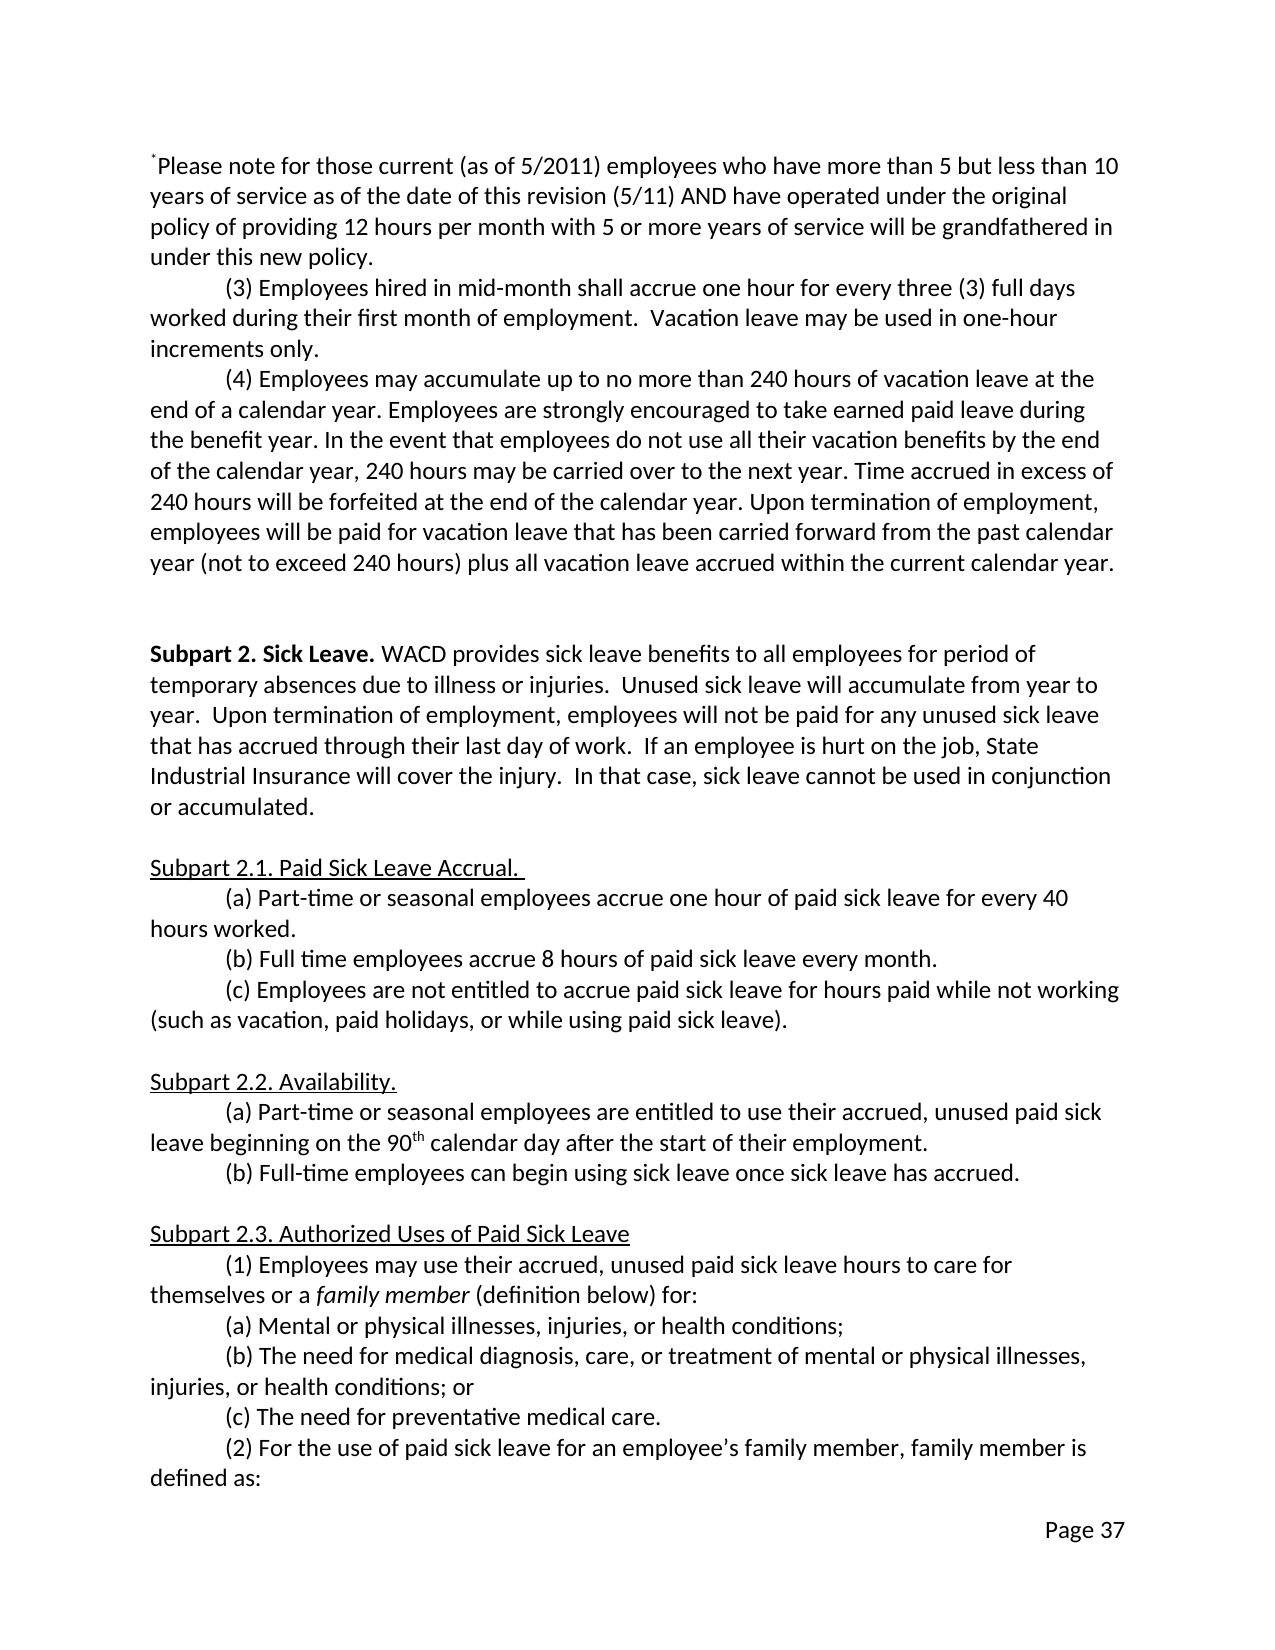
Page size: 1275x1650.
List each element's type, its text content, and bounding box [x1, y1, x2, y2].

list (c) The need for preventative medical care. [225, 1401, 1125, 1432]
text (4) Employees may accumulate up to no more than 240 hours of vacation leave at the end of a calendar year. Employees are strongly encouraged to take earned paid leave during the benefit year. In the event that employees do not use all their vacation benefits by the end of the calendar year, 240 hours may be carried over to the next year. Time accrued in excess of 240 hours will be forfeited at the end of the calendar year. Upon termination of employment, employees will be paid for vacation leave that has been carried forward from the past calendar year (not to exceed 240 hours) plus all vacation leave accrued within the current calendar year. [150, 364, 1125, 608]
text (b) Full time employees accrue 8 hours of paid sick leave every month. [150, 943, 1125, 974]
text Subpart 2.3. Authorized Uses of Paid Sick Leave [150, 1218, 1125, 1249]
text (b) Full-time employees can begin using sick leave once sick leave has accrued. [150, 1157, 1125, 1218]
text (3) Employees hired in mid-month shall accrue one hour for every three (3) full days worked during their first month of employment. Vacation leave may be used in one-hour increments only. [150, 272, 1125, 364]
text (c) Employees are not entitled to accrue paid sick leave for hours paid while not working (such as vacation, paid holidays, or while using paid sick leave). [150, 974, 1125, 1066]
text Subpart 2. Sick Leave. WACD provides sick leave benefits to all employees for period of temporary absences due to illness or injuries. Unused sick leave will accumulate from year to year. Upon termination of employment, employees will not be paid for any unused sick leave that has accrued through their last day of work. If an employee is hurt on the job, State Industrial Insurance will cover the injury. In that case, sick leave cannot be used in conjunction or accumulated. [150, 638, 1125, 821]
list (2) For the use of paid sick leave for an employee’s family member, family member is defined as: [150, 1432, 1125, 1493]
text *Please note for those current (as of 5/2011) employees who have more than 5 but less than 10 years of service as of the date of this revision (5/11) AND have operated under the original policy of providing 12 hours per month with 5 or more years of service will be grandfathered in under this new policy. [150, 150, 1125, 272]
text (a) Part-time or seasonal employees accrue one hour of paid sick leave for every 40 hours worked. [150, 882, 1125, 943]
list (1) Employees may use their accrued, unused paid sick leave hours to care for [225, 1249, 1125, 1279]
text Subpart 2.1. Paid Sick Leave Accrual. [150, 852, 1125, 882]
list (a) Mental or physical illnesses, injuries, or health conditions; [225, 1310, 1125, 1340]
text (a) Part-time or seasonal employees are entitled to use their accrued, unused paid sick leave beginning on the 90th calendar day after the start of their employment. [150, 1096, 1125, 1157]
text Subpart 2.2. Availability. [150, 1066, 1125, 1096]
list injuries, or health conditions; or [150, 1371, 1125, 1401]
list (b) The need for medical diagnosis, care, or treatment of mental or physical illnesses, [225, 1340, 1125, 1371]
list themselves or a family member (definition below) for: [150, 1279, 1125, 1310]
